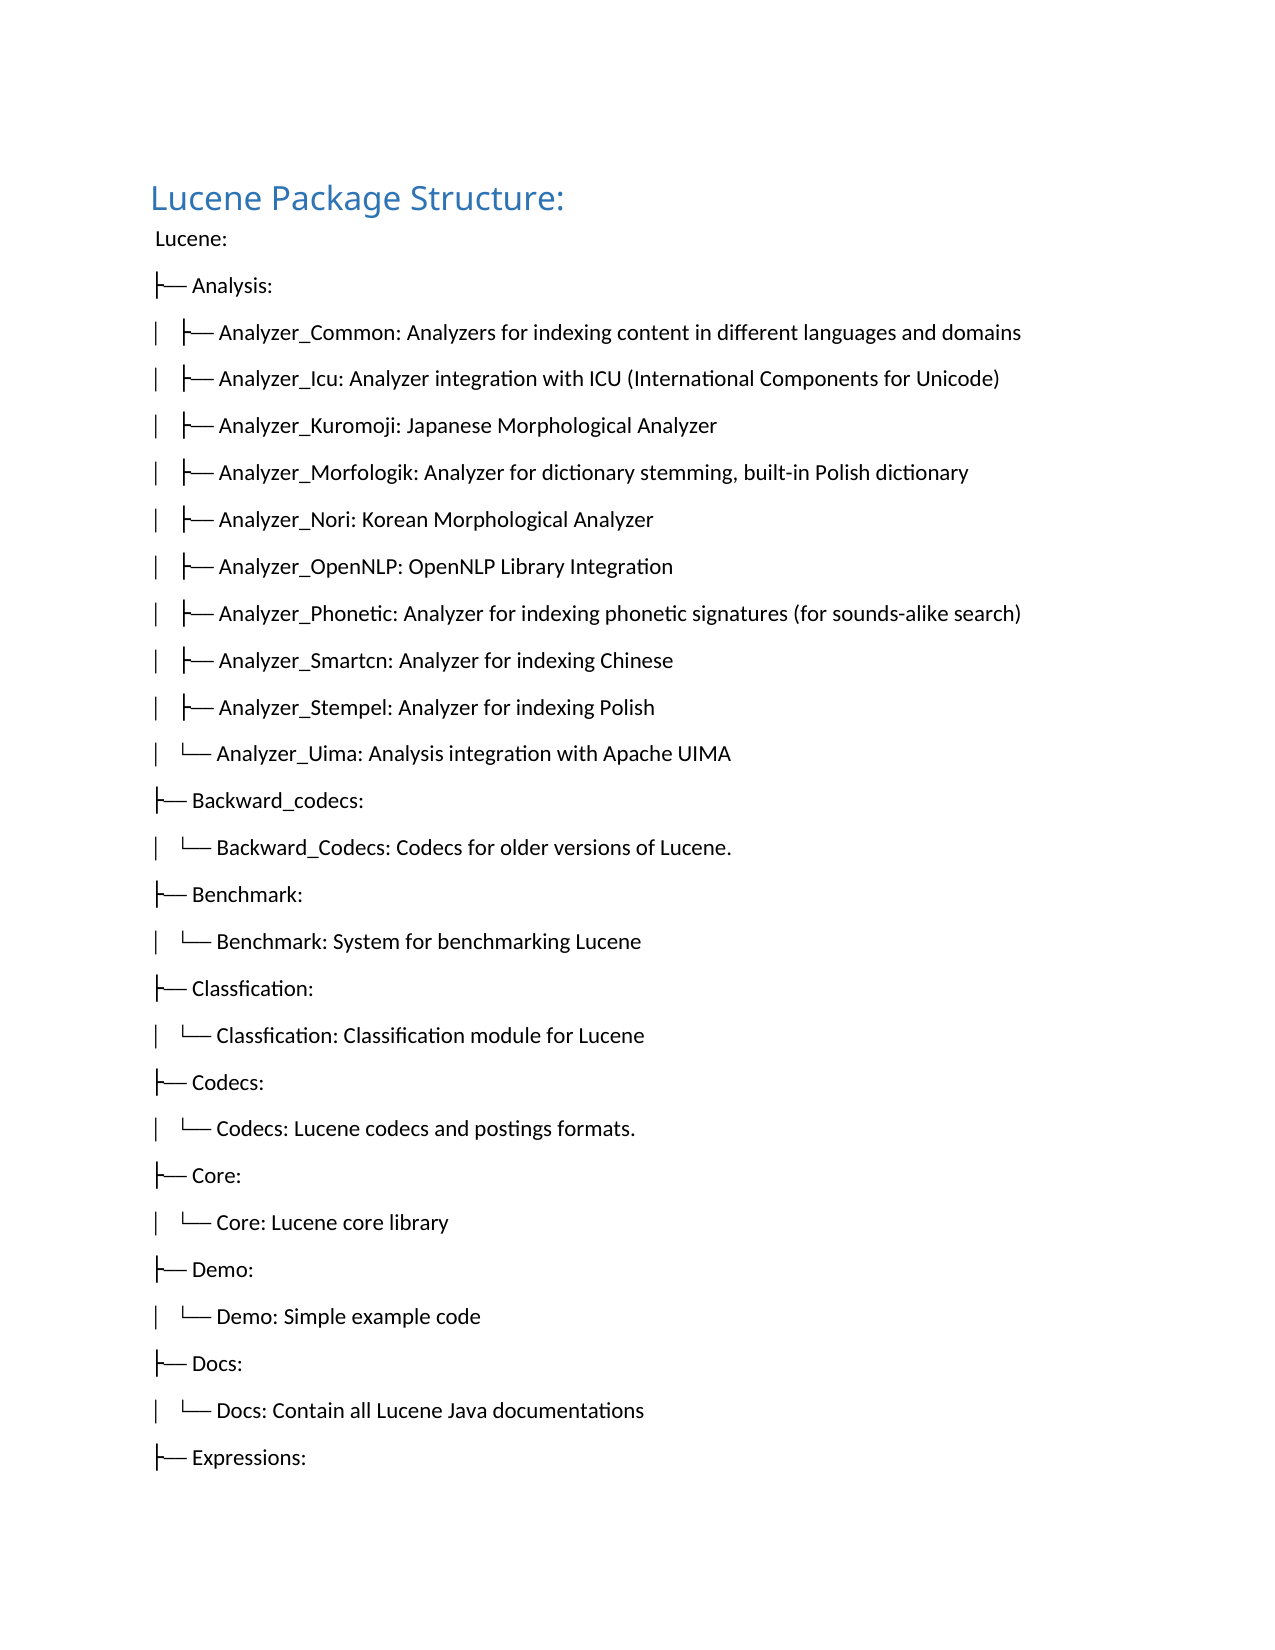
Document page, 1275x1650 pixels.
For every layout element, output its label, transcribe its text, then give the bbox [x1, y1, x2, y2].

text ├── Analysis: [158, 271, 1125, 299]
text │ ├── Analyzer_Phonetic: Analyzer for indexing phonetic signatures (for sounds-alike search) [185, 599, 1125, 627]
text │ ├── Analyzer_Morfologik: Analyzer for dictionary stemming, built-in Polish dictionary [185, 458, 1125, 486]
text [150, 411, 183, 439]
text ├── Core: [158, 1161, 1125, 1189]
text Lucene: [150, 224, 1125, 252]
text ├── Expressions: [158, 1443, 1125, 1471]
text ├── Benchmark: [158, 880, 1125, 908]
text ├── Codecs: [158, 1068, 1125, 1096]
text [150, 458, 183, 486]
text │ ├── Analyzer_Icu: Analyzer integration with ICU (International Components for Unicode) [150, 364, 1125, 393]
text │ ├── Analyzer_Stempel: Analyzer for indexing Polish [185, 693, 1125, 721]
text │ └── Analyzer_Uima: Analysis integration with Apache UIMA [150, 739, 1125, 768]
subtitle Lucene Package Structure: [150, 175, 1125, 220]
text ├── Backward_codecs: [158, 786, 1125, 814]
text │ ├── Analyzer_Kuromoji: Japanese Morphological Analyzer [185, 411, 1125, 439]
text │ ├── Analyzer_Smartcn: Analyzer for indexing Chinese [185, 646, 1125, 674]
text ├── Demo: [158, 1255, 1125, 1283]
text │ └── Demo: Simple example code [150, 1302, 1125, 1330]
text │ └── Docs: Contain all Lucene Java documentations [150, 1396, 1125, 1424]
text │ ├── Analyzer_OpenNLP: OpenNLP Library Integration [185, 552, 1125, 580]
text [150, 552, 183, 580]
text │ └── Core: Lucene core library [150, 1208, 1125, 1236]
text │ ├── Analyzer_Common: Analyzers for indexing content in different languages and domains [185, 318, 1125, 346]
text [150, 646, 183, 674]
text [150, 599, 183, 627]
text │ └── Benchmark: System for benchmarking Lucene [150, 927, 1125, 955]
text │ ├── Analyzer_Nori: Korean Morphological Analyzer [185, 505, 1125, 533]
text │ └── Classfication: Classification module for Lucene [150, 1021, 1125, 1049]
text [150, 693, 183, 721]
text ├── Classfication: [158, 974, 1125, 1002]
text │ └── Codecs: Lucene codecs and postings formats. [150, 1114, 1125, 1143]
text │ └── Backward_Codecs: Codecs for older versions of Lucene. [150, 833, 1125, 861]
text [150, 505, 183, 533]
text ├── Docs: [158, 1349, 1125, 1377]
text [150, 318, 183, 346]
